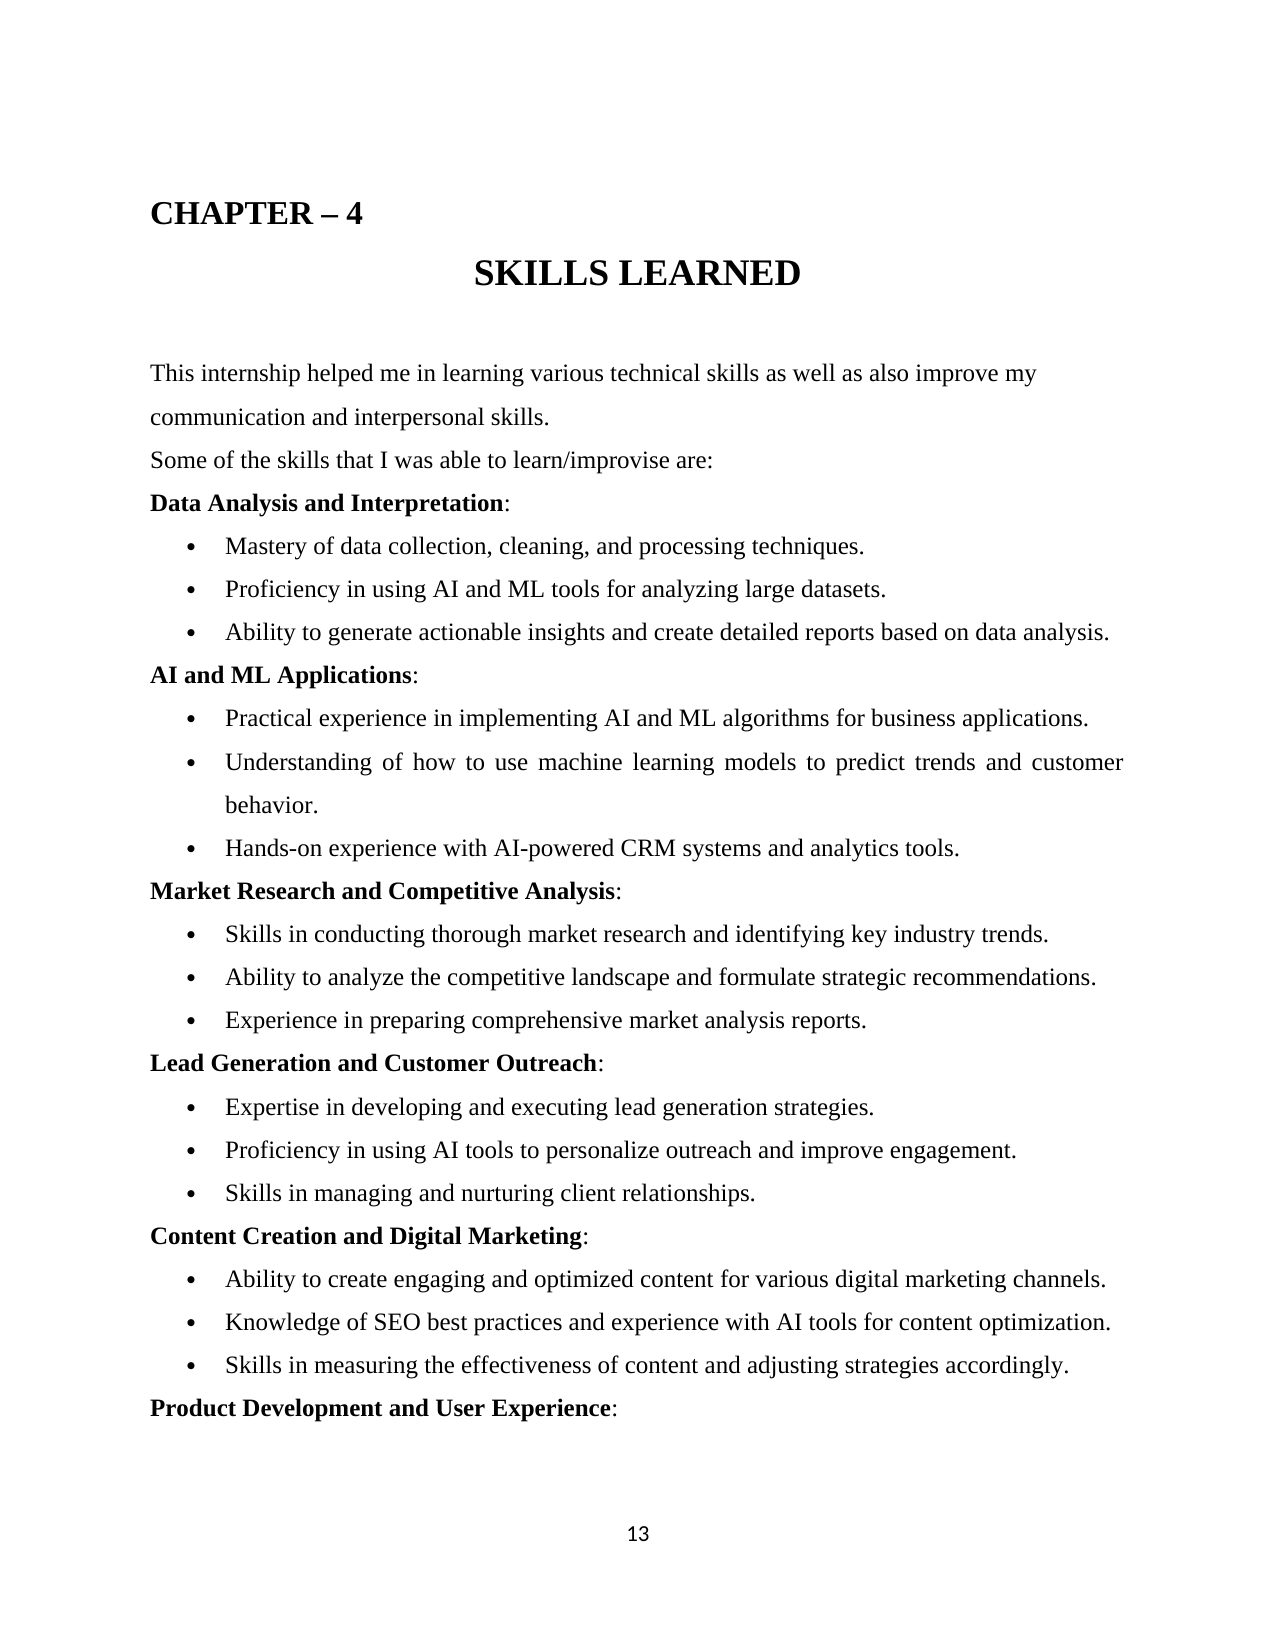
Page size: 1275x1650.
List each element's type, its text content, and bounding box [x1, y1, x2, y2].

list Practical experience in implementing AI and ML algorithms for business applications. [187, 703, 1125, 732]
list Hands-on experience with AI-powered CRM systems and analytics tools. [187, 833, 1125, 862]
text Some of the skills that I was able to learn/improvise are: [150, 445, 1125, 473]
list Proficiency in using AI tools to personalize outreach and improve engagement. [187, 1135, 1125, 1163]
list Understanding of how to use machine learning models to predict trends and customer behavior. [187, 747, 1125, 818]
text Market Research and Competitive Analysis: [150, 876, 1125, 905]
list Skills in managing and nurturing client relationships. [187, 1178, 1125, 1207]
list Expertise in developing and executing lead generation strategies. [187, 1092, 1125, 1120]
list Ability to generate actionable insights and create detailed reports based on data analysis. [187, 617, 1125, 646]
list Skills in measuring the effectiveness of content and adjusting strategies accordingly. [187, 1350, 1125, 1379]
text SKILLS LEARNED [150, 251, 1125, 294]
text Product Development and User Experience: [150, 1393, 1125, 1422]
text CHAPTER – 4 [150, 193, 1125, 231]
text Data Analysis and Interpretation: [150, 488, 1125, 517]
list Ability to analyze the competitive landscape and formulate strategic recommendations. [187, 962, 1125, 991]
text communication and interpersonal skills. [150, 402, 1125, 430]
list Mastery of data collection, cleaning, and processing techniques. [187, 531, 1125, 560]
list Proficiency in using AI and ML tools for analyzing large datasets. [187, 574, 1125, 603]
list Experience in preparing comprehensive market analysis reports. [187, 1005, 1125, 1034]
list Knowledge of SEO best practices and experience with AI tools for content optimization. [187, 1307, 1125, 1336]
list Skills in conducting thorough market research and identifying key industry trends. [187, 919, 1125, 948]
text Lead Generation and Customer Outreach: [150, 1048, 1125, 1077]
list Ability to create engaging and optimized content for various digital marketing channels. [187, 1264, 1125, 1293]
text AI and ML Applications: [150, 660, 1125, 689]
text This internship helped me in learning various technical skills as well as also improve my [150, 358, 1125, 387]
text Content Creation and Digital Marketing: [150, 1221, 1125, 1250]
